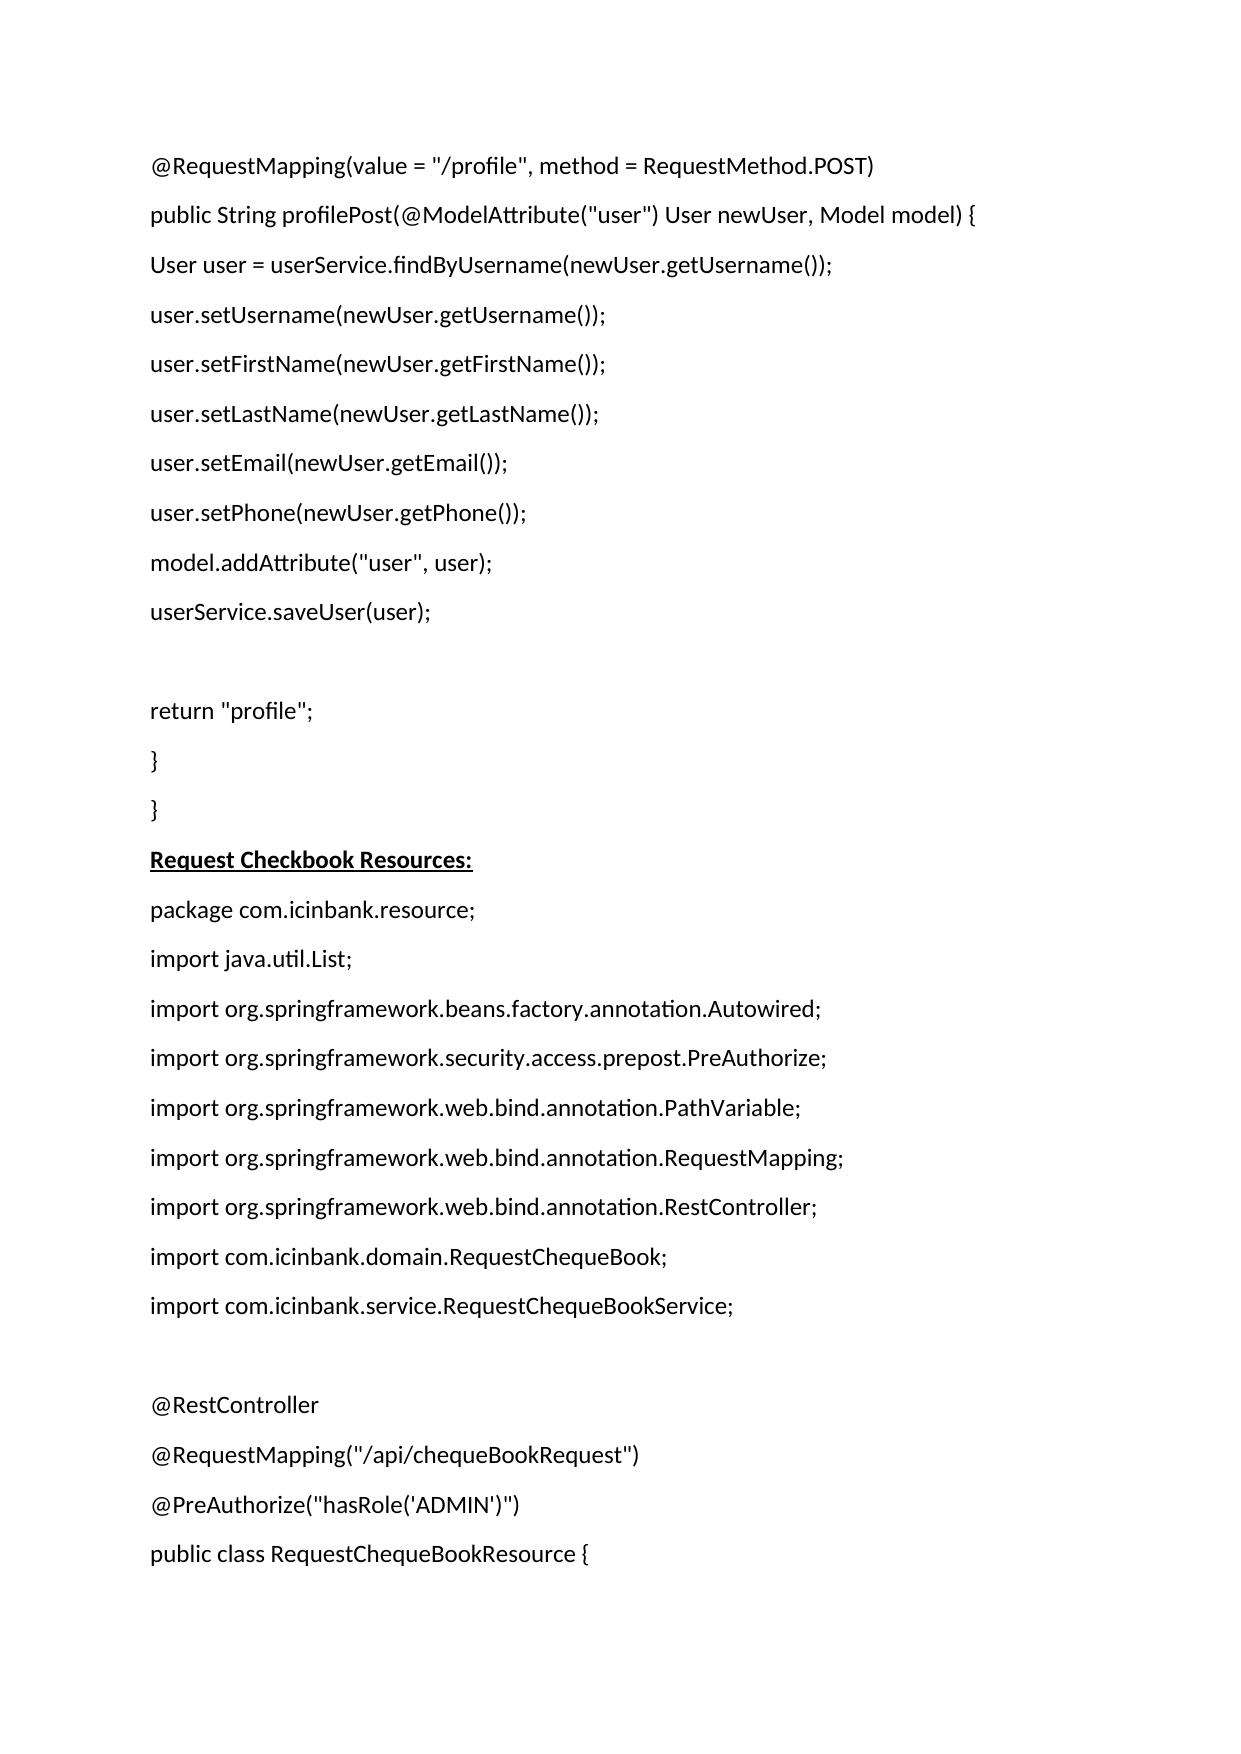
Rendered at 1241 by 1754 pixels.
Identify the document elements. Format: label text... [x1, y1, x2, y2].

text import org.springframework.web.bind.annotation.PathVariable; [150, 1092, 1090, 1123]
text import com.icinbank.service.RequestChequeBookService; [150, 1290, 1090, 1321]
text @RestController [150, 1389, 1090, 1420]
text } [150, 794, 1090, 825]
text import org.springframework.web.bind.annotation.RequestMapping; [150, 1142, 1090, 1172]
text @PreAuthorize("hasRole('ADMIN')") [150, 1489, 1090, 1519]
text User user = userService.findByUsername(newUser.getUsername()); [150, 249, 1090, 280]
text user.setUsername(newUser.getUsername()); [150, 299, 1090, 329]
text import java.util.List; [150, 943, 1090, 974]
text user.setFirstName(newUser.getFirstName()); [150, 348, 1090, 379]
text @RequestMapping(value = "/profile", method = RequestMethod.POST) [150, 150, 1090, 181]
text user.setPhone(newUser.getPhone()); [150, 497, 1090, 528]
text @RequestMapping("/api/chequeBookRequest") [150, 1439, 1090, 1470]
text user.setLastName(newUser.getLastName()); [150, 398, 1090, 428]
text import org.springframework.web.bind.annotation.RestController; [150, 1191, 1090, 1222]
text import com.icinbank.domain.RequestChequeBook; [150, 1241, 1090, 1271]
text import org.springframework.beans.factory.annotation.Autowired; [150, 993, 1090, 1023]
text user.setEmail(newUser.getEmail()); [150, 447, 1090, 478]
text import org.springframework.security.access.prepost.PreAuthorize; [150, 1042, 1090, 1073]
text Request Checkbook Resources: [150, 844, 1090, 875]
text public class RequestChequeBookResource { [150, 1538, 1090, 1569]
text } [150, 745, 1090, 776]
text public String profilePost(@ModelAttribute("user") User newUser, Model model) { [150, 199, 1090, 230]
text model.addAttribute("user", user); [150, 547, 1090, 577]
text userService.saveUser(user); [150, 596, 1090, 627]
text package com.icinbank.resource; [150, 894, 1090, 924]
text return "profile"; [150, 695, 1090, 726]
